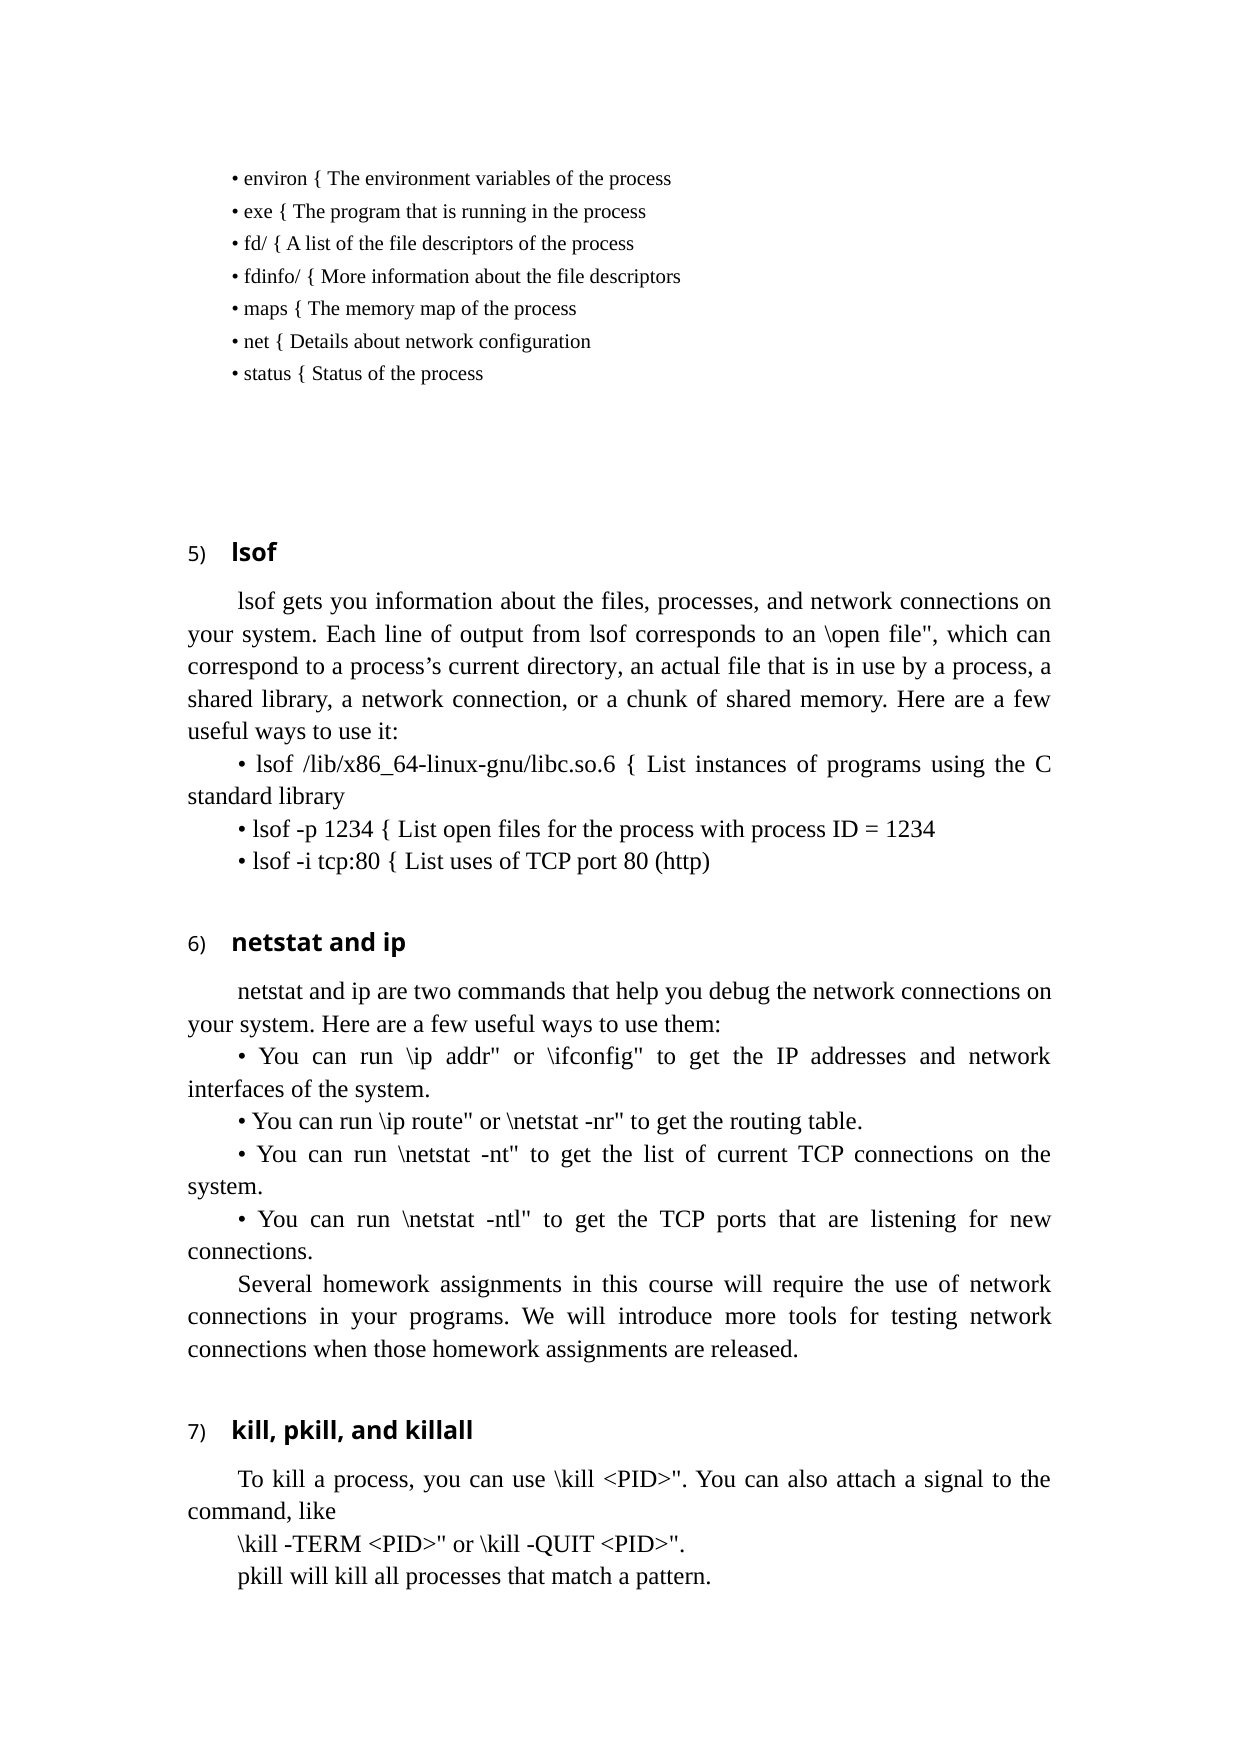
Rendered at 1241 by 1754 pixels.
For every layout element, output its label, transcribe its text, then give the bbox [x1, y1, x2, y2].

list • lsof /lib/x86_64-linux-gnu/libc.so.6 { List instances of programs using the C standard library [187, 747, 1053, 812]
text lsof gets you information about the files, processes, and network connections on your system. Each line of output from lsof corresponds to an \open file", which can correspond to a process’s current directory, an actual file that is in use by a process, a shared library, a network connection, or a chunk of shared memory. Here are a few useful ways to use it: [187, 584, 1053, 747]
list \kill -TERM <PID>" or \kill -QUIT <PID>". [187, 1527, 1053, 1559]
list • fdinfo/ { More information about the file descriptors [231, 259, 1053, 292]
list • exe { The program that is running in the process [231, 194, 1053, 227]
list pkill will kill all processes that match a pattern. [187, 1559, 1053, 1592]
list • You can run \netstat -nt" to get the list of current TCP connections on the system. [187, 1137, 1053, 1202]
list • You can run \ip route" or \netstat -nr" to get the routing table. [187, 1104, 1053, 1137]
list lsof [187, 519, 1053, 584]
text To kill a process, you can use \kill <PID>". You can also attach a signal to the command, like [187, 1462, 1053, 1527]
list • fd/ { A list of the file descriptors of the process [231, 227, 1053, 259]
list • net { Details about network configuration [231, 324, 1053, 357]
list kill, pkill, and killall [187, 1397, 1053, 1462]
text netstat and ip are two commands that help you debug the network connections on your system. Here are a few useful ways to use them: [187, 974, 1053, 1039]
list • You can run \netstat -ntl" to get the TCP ports that are listening for new connections. [187, 1202, 1053, 1267]
list • environ { The environment variables of the process [231, 162, 1053, 194]
list • status { Status of the process [231, 357, 1053, 389]
list • You can run \ip addr" or \ifconfig" to get the IP addresses and network interfaces of the system. [187, 1039, 1053, 1104]
list netstat and ip [187, 909, 1053, 974]
list • maps { The memory map of the process [231, 292, 1053, 324]
list • lsof -i tcp:80 { List uses of TCP port 80 (http) [187, 844, 1053, 877]
list Several homework assignments in this course will require the use of network connections in your programs. We will introduce more tools for testing network connections when those homework assignments are released. [187, 1267, 1053, 1364]
list • lsof -p 1234 { List open files for the process with process ID = 1234 [187, 812, 1053, 844]
